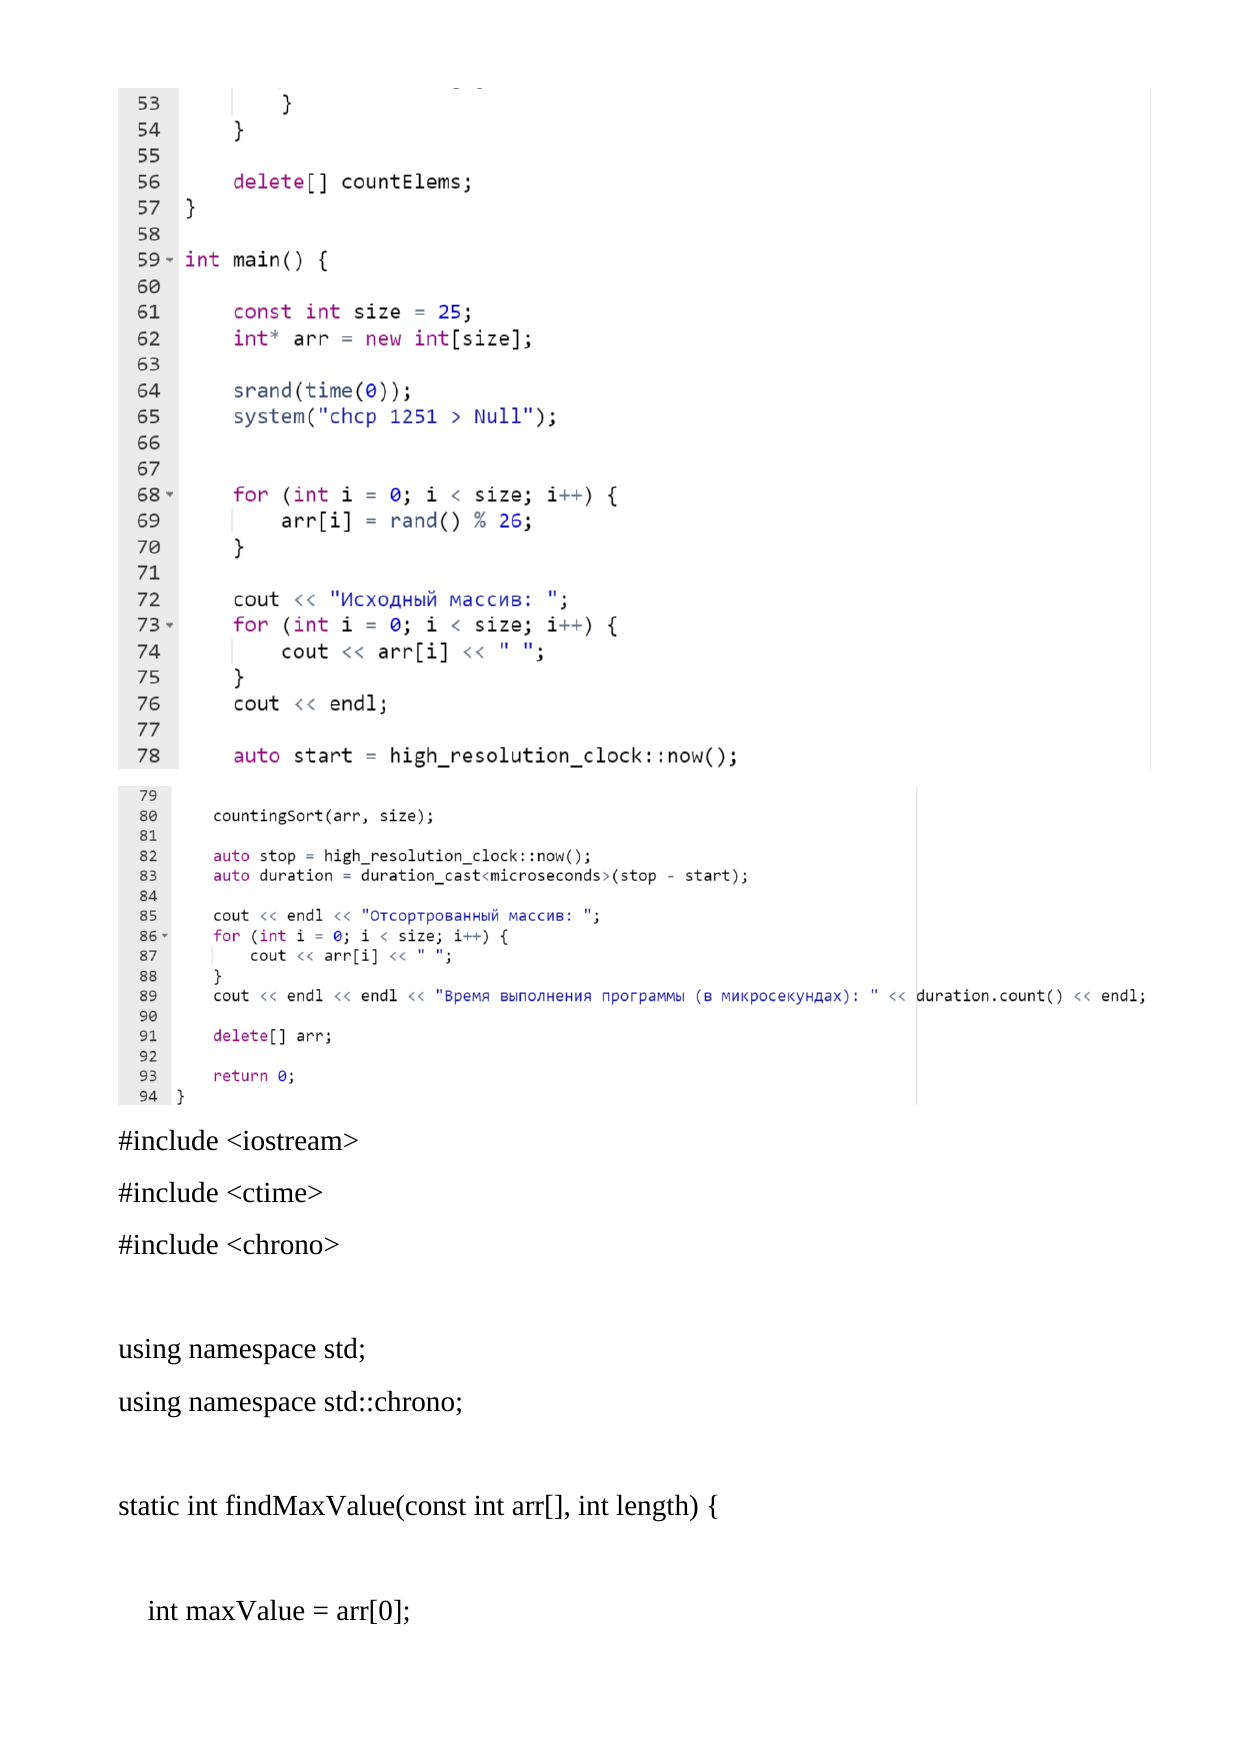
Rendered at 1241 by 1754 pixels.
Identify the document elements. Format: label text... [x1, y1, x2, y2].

picture [118, 88, 1152, 769]
text ﻿#include <iostream> [118, 1123, 1152, 1156]
text using namespace std::chrono; [118, 1384, 1152, 1417]
text using namespace std; [118, 1332, 1152, 1365]
picture [118, 786, 1152, 1105]
text #include <ctime> [118, 1175, 1152, 1209]
text #include <chrono> [118, 1227, 1152, 1261]
text int maxValue = arr[0]; [118, 1593, 1152, 1626]
text static int findMaxValue(const int arr[], int length) { [118, 1488, 1152, 1522]
